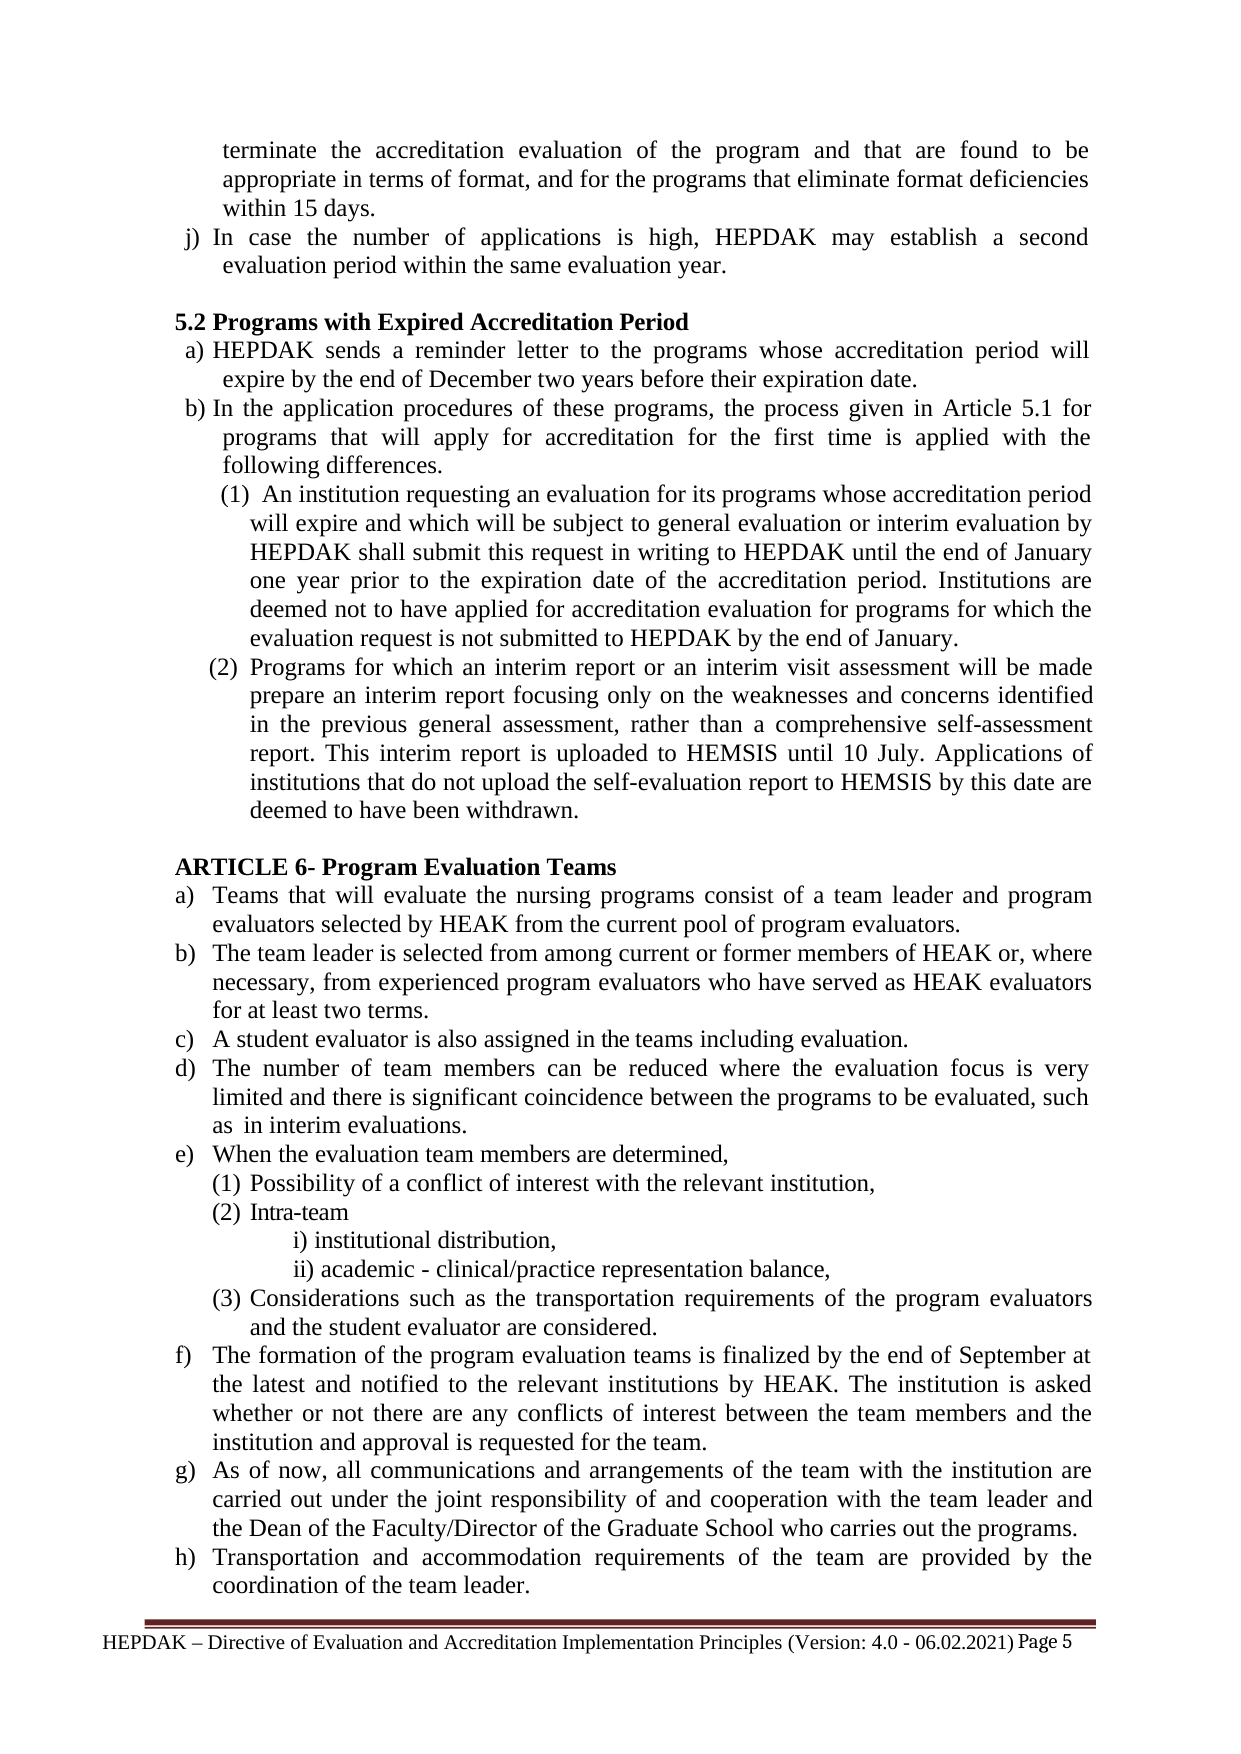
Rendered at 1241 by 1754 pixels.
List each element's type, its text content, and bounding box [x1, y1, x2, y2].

list In case the number of applications is high, HEPDAK may establish a second evaluation period within the same evaluation year. [185, 222, 1089, 279]
list Intra-team [212, 1197, 1117, 1226]
list Considerations such as the transportation requirements of the program evaluators and the student evaluator are considered. [212, 1283, 1093, 1341]
list In the application procedures of these programs, the process given in Article 5.1 for programs that will apply for accreditation for the first time is applied with the following differences. [185, 393, 1092, 479]
list institutional distribution, [293, 1226, 1117, 1254]
list Transportation and accommodation requirements of the team are provided by the coordination of the team leader. [175, 1542, 1093, 1599]
subtitle Programs with Expired Accreditation Period [174, 307, 1117, 336]
list Teams that will evaluate the nursing programs consist of a team leader and program evaluators selected by HEAK from the current pool of program evaluators. [175, 881, 1093, 938]
list As of now, all communications and arrangements of the team with the institution are carried out under the joint responsibility of and cooperation with the team leader and the Dean of the Faculty/Director of the Graduate School who carries out the programs. [175, 1456, 1093, 1542]
list academic - clinical/practice representation balance, [293, 1254, 1117, 1283]
list A student evaluator is also assigned in the teams including evaluation. [175, 1024, 1117, 1053]
list An institution requesting an evaluation for its programs whose accreditation period will expire and which will be subject to general evaluation or interim evaluation by HEPDAK shall submit this request in writing to HEPDAK until the end of January one year prior to the expiration date of the accreditation period. Institutions are deemed not to have applied for accreditation evaluation for programs for which the evaluation request is not submitted to HEPDAK by the end of January. [220, 479, 1093, 652]
list The formation of the program evaluation teams is finalized by the end of September at the latest and notified to the relevant institutions by HEAK. The institution is asked whether or not there are any conflicts of interest between the team members and the institution and approval is requested for the team. [175, 1341, 1093, 1456]
list Possibility of a conflict of interest with the relevant institution, [212, 1168, 1117, 1197]
list When the evaluation team members are determined, [175, 1139, 1117, 1168]
list The number of team members can be reduced where the evaluation focus is very limited and there is significant coincidence between the programs to be evaluated, such as in interim evaluations. [175, 1053, 1090, 1139]
list Programs for which an interim report or an interim visit assessment will be made prepare an interim report focusing only on the weaknesses and concerns identified in the previous general assessment, rather than a comprehensive self-assessment report. This interim report is uploaded to HEMSIS until 10 July. Applications of institutions that do not upload the self-evaluation report to HEMSIS by this date are deemed to have been withdrawn. [208, 652, 1094, 824]
list HEPDAK sends a reminder letter to the programs whose accreditation period will expire by the end of December two years before their expiration date. [185, 336, 1091, 393]
subtitle ARTICLE 6- Program Evaluation Teams [174, 852, 1117, 881]
list The team leader is selected from among current or former members of HEAK or, where necessary, from experienced program evaluators who have served as HEAK evaluators for at least two terms. [175, 938, 1093, 1024]
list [185, 135, 1090, 222]
